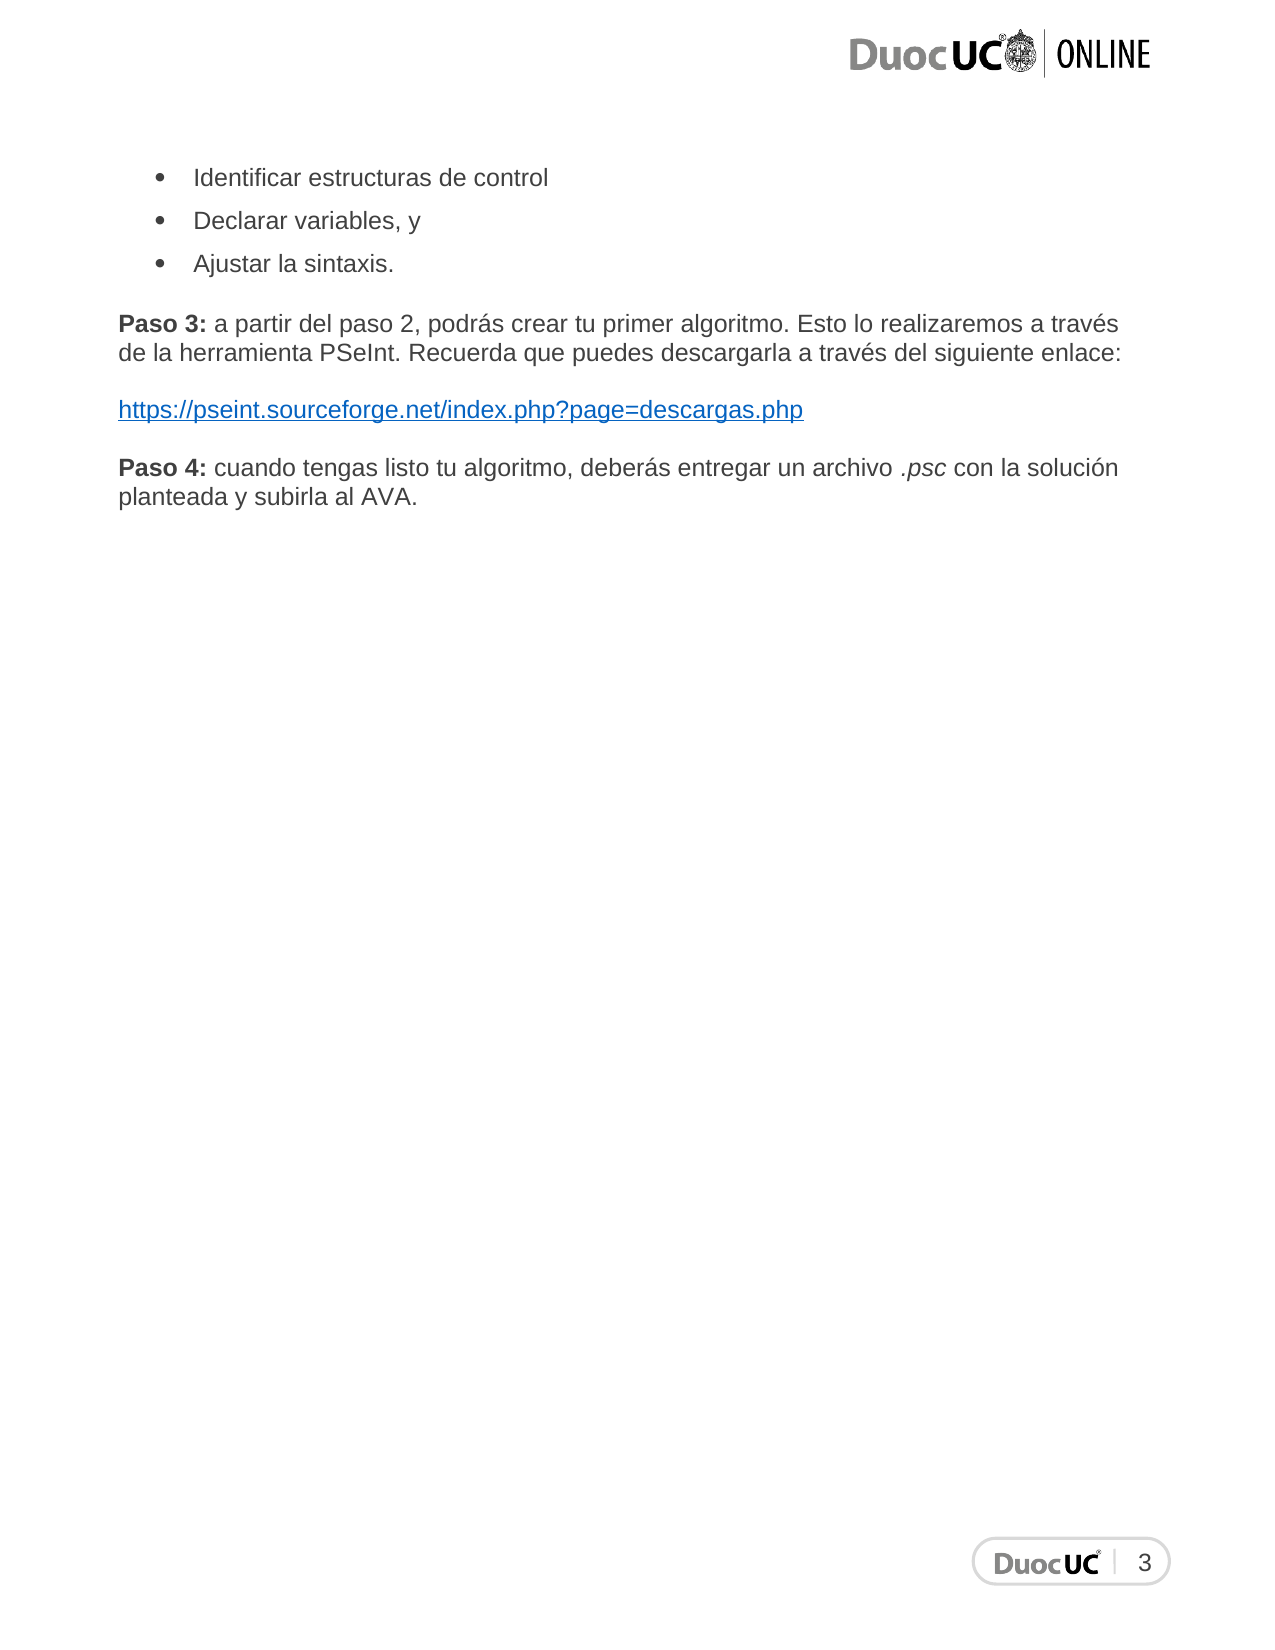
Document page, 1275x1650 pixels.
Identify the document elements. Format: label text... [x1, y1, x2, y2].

list Ajustar la sintaxis. [156, 249, 1152, 278]
text Paso 4: cuando tengas listo tu algoritmo, deberás entregar un archivo .psc con la solución planteada y subirla al AVA. [118, 453, 1152, 510]
text https://pseint.sourceforge.net/index.php?page=descargas.php [118, 395, 1152, 424]
list Identificar estructuras de control [156, 162, 1152, 191]
picture [981, 1582, 1115, 1588]
picture [830, 3, 1170, 96]
text Paso 3: a partir del paso 2, podrás crear tu primer algoritmo. Esto lo realizaremos a través de la herramienta PSeInt. Recuerda que puedes descargarla a través del siguiente enlace: [118, 309, 1152, 366]
picture [981, 1540, 1115, 1582]
list Declarar variables, y [156, 206, 1152, 234]
